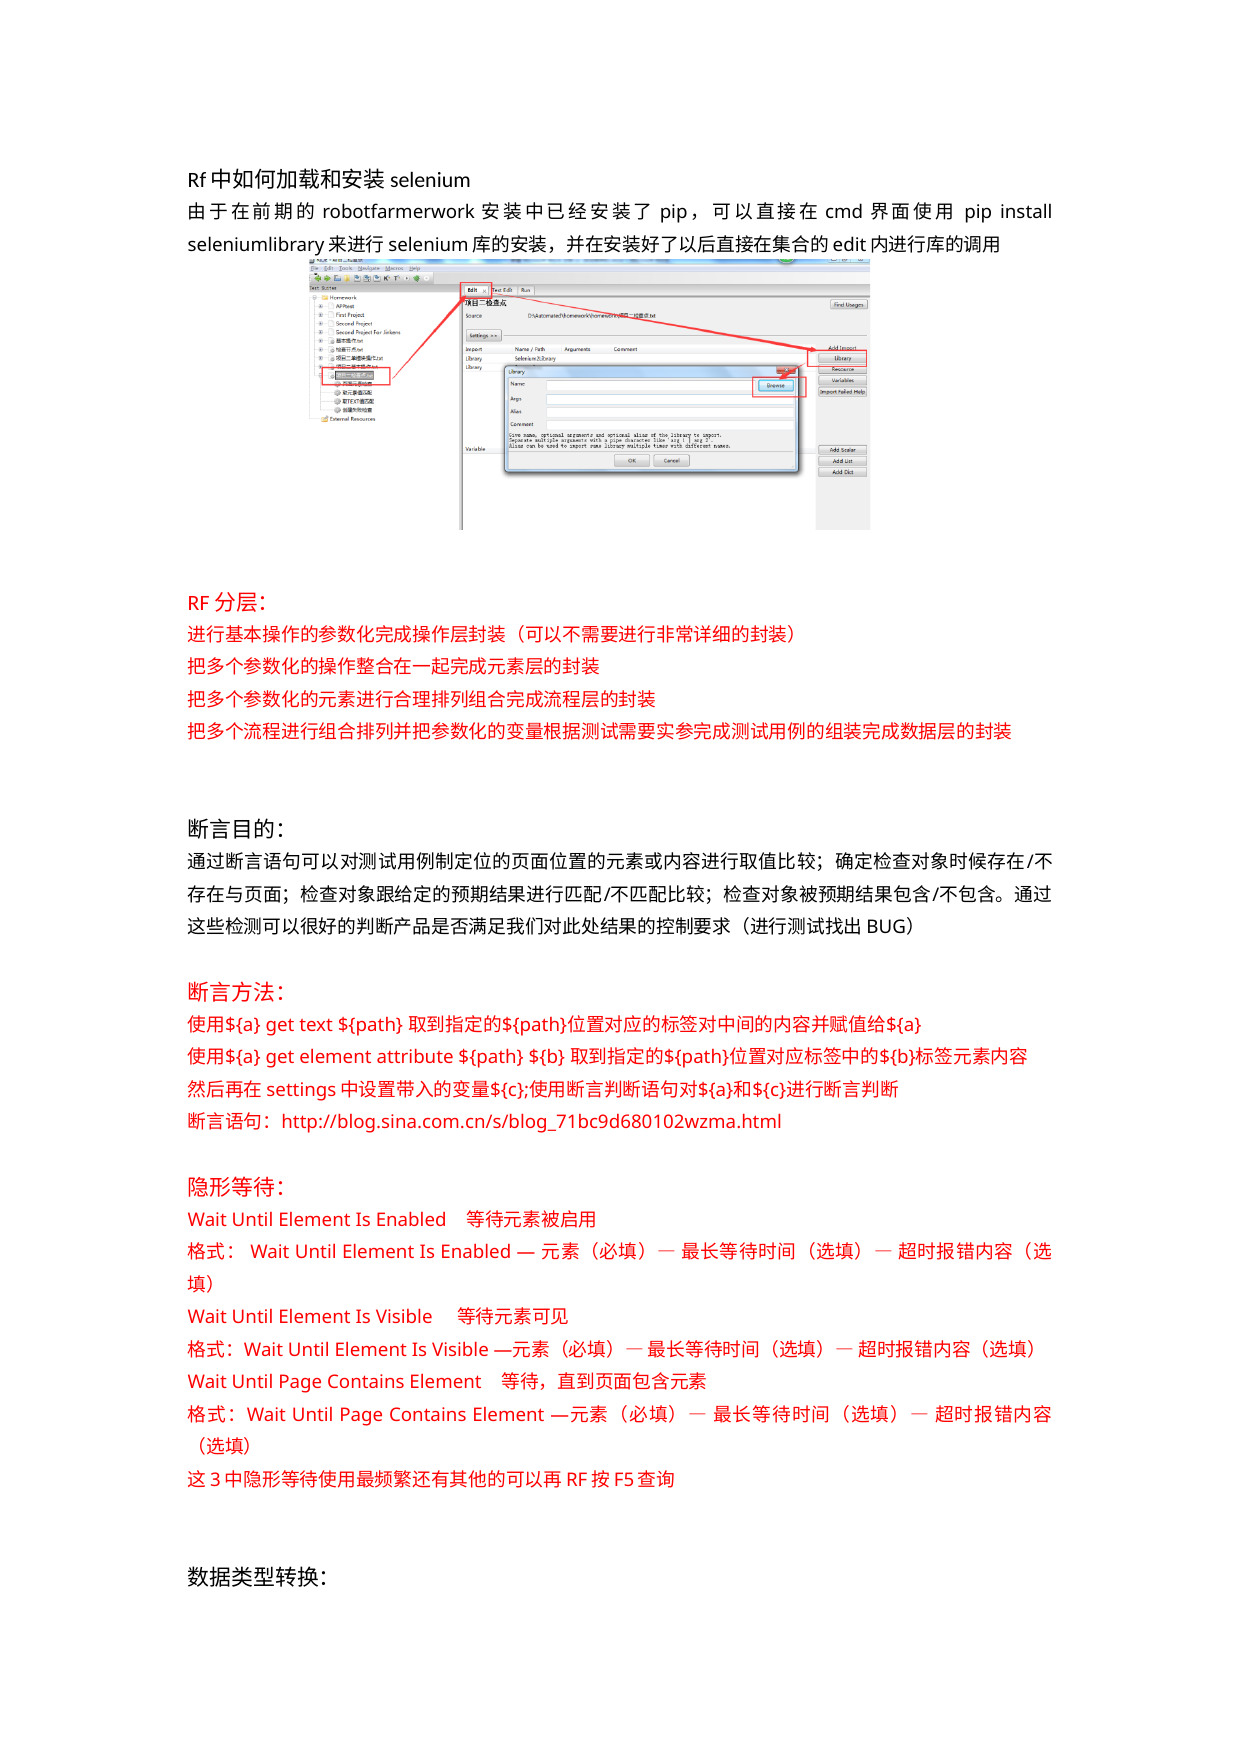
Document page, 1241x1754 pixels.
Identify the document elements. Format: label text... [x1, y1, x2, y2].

text 把多个参数化的元素进行合理排列组合完成流程层的封装 [187, 682, 1053, 714]
text 把多个流程进行组合排列并把参数化的变量根据测试需要实参完成测试用例的组装完成数据层的封装 [187, 714, 1053, 747]
picture [309, 259, 871, 530]
text 通过断言语句可以对测试用例制定位的页面位置的元素或内容进行取值比较；确定检查对象时候存在/不存在与页面；检查对象跟给定的预期结果进行匹配/不匹配比较；检查对象被预期结果包含/不包含。通过这些检测可以很好的判断产品是否满足我们对此处结果的控制要求（进行测试找出BUG） [187, 844, 1053, 942]
text 由于在前期的robotfarmerwork安装中已经安装了pip，可以直接在cmd界面使用 pip install seleniumlibrary来进行selenium库的安装，并在安装好了以后直接在集合的edit内进行库的调用 [187, 194, 1053, 259]
text 断言目的： [187, 812, 1053, 844]
text 格式：Wait Until Page Contains Element —元素（必填）— 最长等待时间（选填）— 超时报错内容（选填） [187, 1397, 1053, 1462]
text 断言语句：http://blog.sina.com.cn/s/blog_71bc9d680102wzma.html [187, 1104, 1053, 1137]
text 使用${a} get element attribute ${path} ${b} 取到指定的${path}位置对应标签中的${b}标签元素内容 [187, 1039, 1053, 1072]
text 隐形等待： [187, 1169, 1053, 1202]
text 把多个参数化的操作整合在一起完成元素层的封装 [187, 649, 1053, 682]
text Wait Until Element Is Visible 等待元素可见 [187, 1299, 1053, 1332]
text 进行基本操作的参数化完成操作层封装（可以不需要进行非常详细的封装） [187, 617, 1053, 649]
text 这3中隐形等待使用最频繁还有其他的可以再RF按F5查询 [187, 1462, 1053, 1494]
text 格式：Wait Until Element Is Visible —元素（必填）— 最长等待时间（选填）— 超时报错内容（选填） [187, 1332, 1053, 1364]
text 数据类型转换： [187, 1559, 1053, 1592]
text Wait Until Element Is Enabled 等待元素被启用 [187, 1202, 1053, 1234]
text 格式： Wait Until Element Is Enabled — 元素（必填）— 最长等待时间（选填）— 超时报错内容（选填） [187, 1234, 1053, 1299]
text 然后再在settings中设置带入的变量${c};使用断言判断语句对${a}和${c}进行断言判断 [187, 1072, 1053, 1104]
text 使用${a} get text ${path} 取到指定的${path}位置对应的标签对中间的内容并赋值给${a} [187, 1007, 1053, 1039]
text Rf中如何加载和安装selenium [187, 162, 1053, 194]
text RF分层： [187, 584, 1053, 617]
text Wait Until Page Contains Element 等待，直到页面包含元素 [187, 1364, 1053, 1397]
text 断言方法： [187, 974, 1053, 1007]
